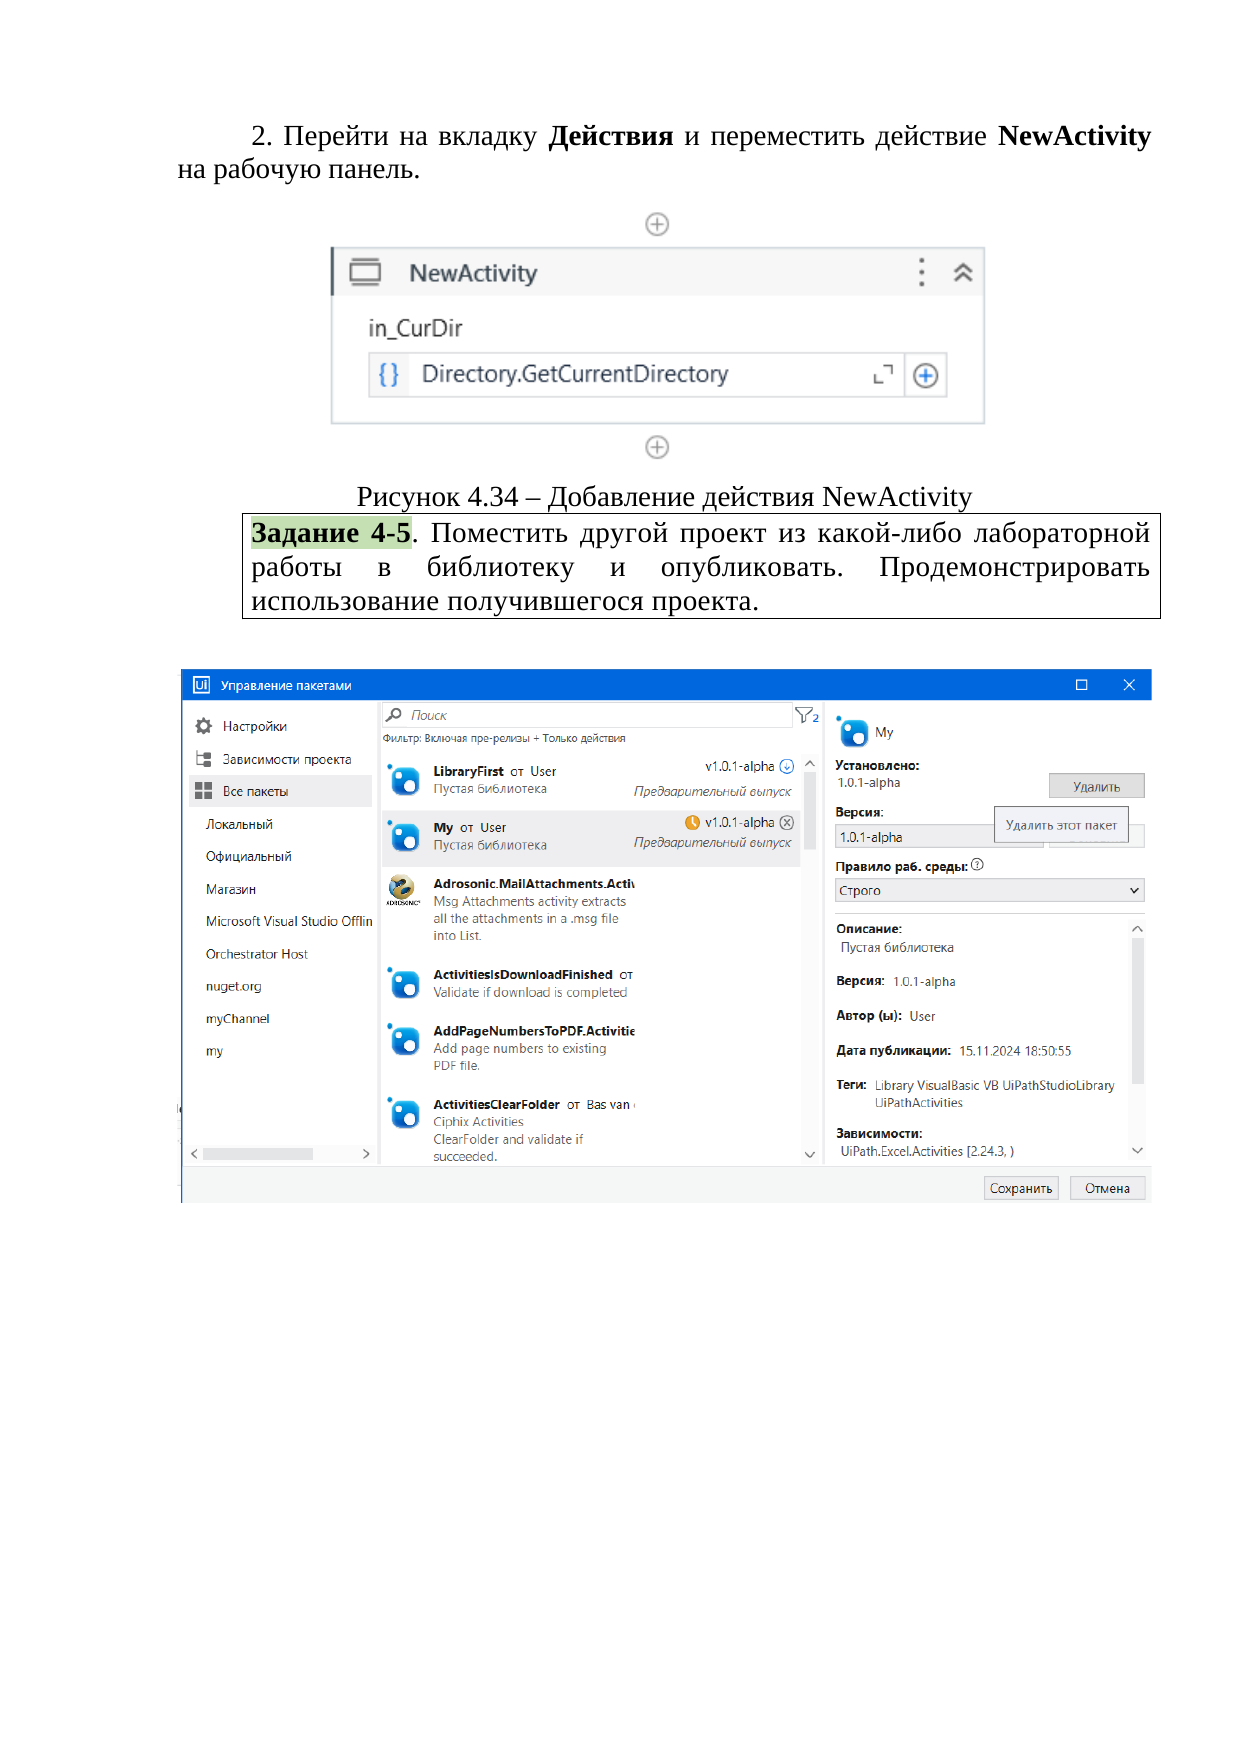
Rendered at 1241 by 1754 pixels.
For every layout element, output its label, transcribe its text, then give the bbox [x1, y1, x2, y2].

text Задание 4-5. Поместить другой проект из какой-либо лабораторной работы в библиотеку и опубликовать. Продемонстрировать использование получившегося проекта. [243, 514, 1160, 618]
picture [234, 197, 1095, 467]
picture [177, 669, 1152, 1203]
text Рисунок 4.34 – Добавление действия NewActivity [177, 479, 1152, 512]
text 2. Перейти на вкладку Действия и переместить действие NewActivity на рабочую панель. [177, 118, 1152, 185]
